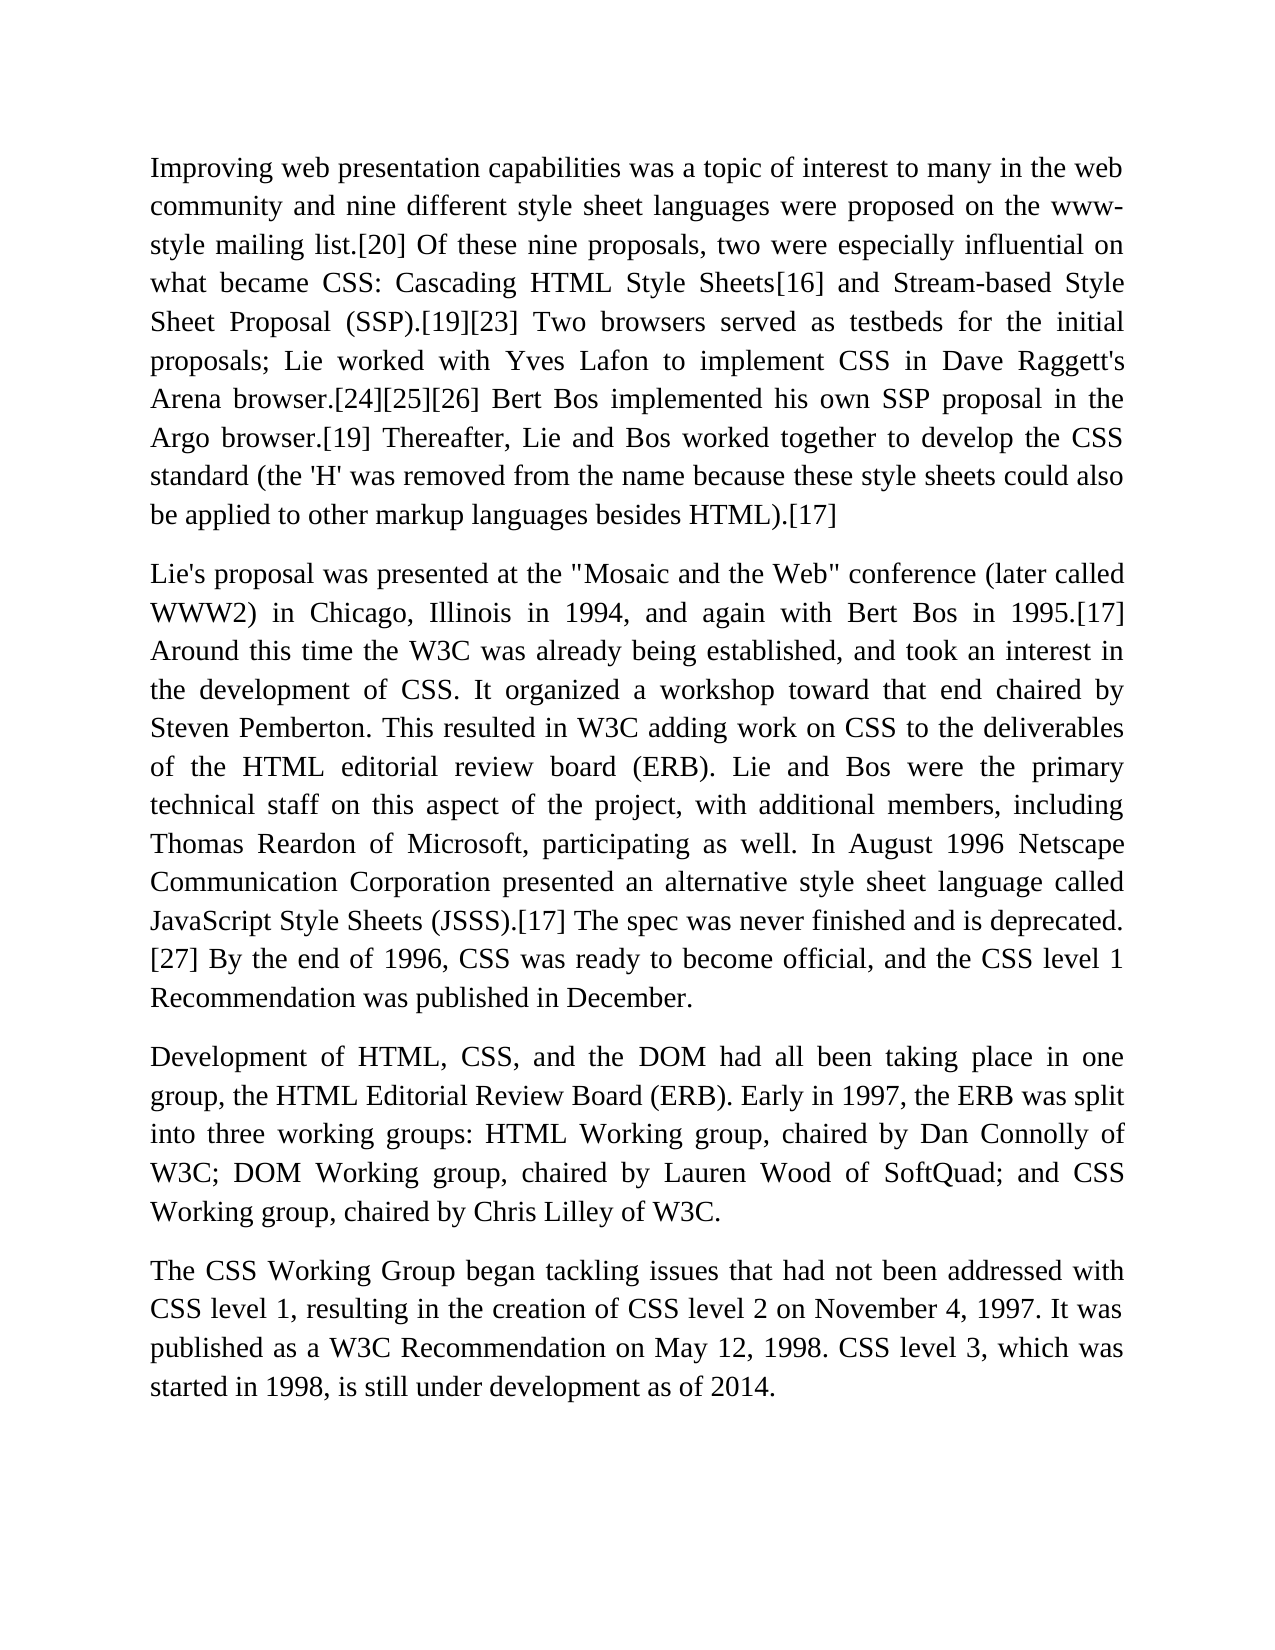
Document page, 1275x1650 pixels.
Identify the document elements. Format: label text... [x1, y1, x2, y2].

text Improving web presentation capabilities was a topic of interest to many in the web community and nine different style sheet languages were proposed on the www-style mailing list.[20] Of these nine proposals, two were especially influential on what became CSS: Cascading HTML Style Sheets[16] and Stream-based Style Sheet Proposal (SSP).[19][23] Two browsers served as testbeds for the initial proposals; Lie worked with Yves Lafon to implement CSS in Dave Raggett's Arena browser.[24][25][26] Bert Bos implemented his own SSP proposal in the Argo browser.[19] Thereafter, Lie and Bos worked together to develop the CSS standard (the 'H' was removed from the name because these style sheets could also be applied to other markup languages besides HTML).[17] [150, 150, 1125, 530]
text Development of HTML, CSS, and the DOM had all been taking place in one group, the HTML Editorial Review Board (ERB). Early in 1997, the ERB was split into three working groups: HTML Working group, chaired by Dan Connolly of W3C; DOM Working group, chaired by Lauren Wood of SoftQuad; and CSS Working group, chaired by Chris Lilley of W3C. [150, 1039, 1125, 1227]
text Lie's proposal was presented at the "Mosaic and the Web" conference (later called WWW2) in Chicago, Illinois in 1994, and again with Bert Bos in 1995.[17] Around this time the W3C was already being established, and took an interest in the development of CSS. It organized a workshop toward that end chaired by Steven Pemberton. This resulted in W3C adding work on CSS to the deliverables of the HTML editorial review board (ERB). Lie and Bos were the primary technical staff on this aspect of the project, with additional members, including Thomas Reardon of Microsoft, participating as well. In August 1996 Netscape Communication Corporation presented an alternative style sheet language called JavaScript Style Sheets (JSSS).[17] The spec was never finished and is deprecated.[27] By the end of 1996, CSS was ready to become official, and the CSS level 1 Recommendation was published in December. [150, 556, 1125, 1014]
text The CSS Working Group began tackling issues that had not been addressed with CSS level 1, resulting in the creation of CSS level 2 on November 4, 1997. It was published as a W3C Recommendation on May 12, 1998. CSS level 3, which was started in 1998, is still under development as of 2014. [150, 1253, 1125, 1402]
